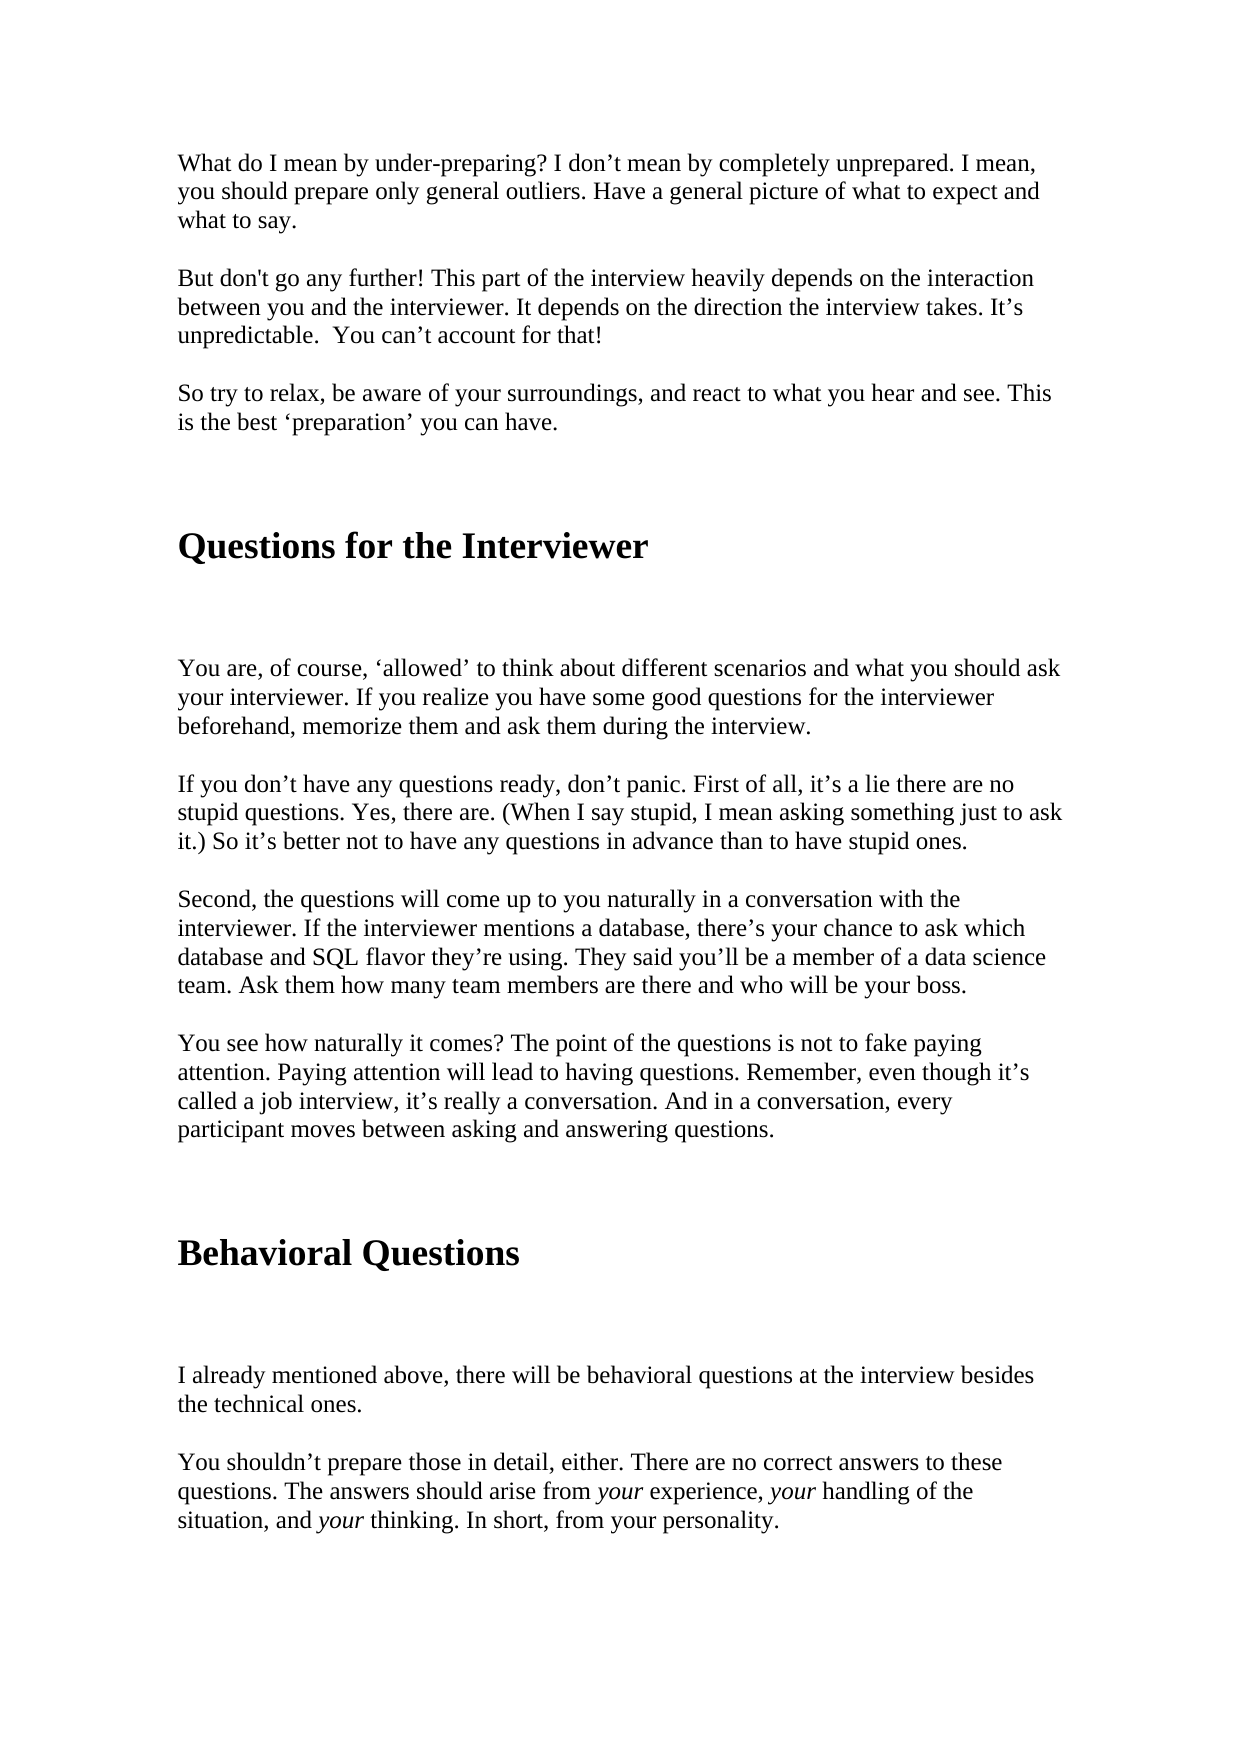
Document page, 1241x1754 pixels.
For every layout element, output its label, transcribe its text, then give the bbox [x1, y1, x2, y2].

text Behavioral Questions [177, 1230, 1063, 1273]
text You see how naturally it comes? The point of the questions is not to fake paying attention. Paying attention will lead to having questions. Remember, even though it’s called a job interview, it’s really a conversation. And in a conversation, every participant moves between asking and answering questions. [177, 1028, 1063, 1143]
text Second, the questions will come up to you naturally in a conversation with the interviewer. If the interviewer mentions a database, there’s your chance to ask which database and SQL flavor they’re using. They said you’ll be a member of a data science team. Ask them how many team members are there and who will be your boss. [177, 884, 1063, 999]
text You shouldn’t prepare those in detail, either. There are no correct answers to these questions. The answers should arise from your experience, your handling of the situation, and your thinking. In short, from your personality. [177, 1447, 1063, 1533]
text I already mentioned above, there will be behavioral questions at the interview besides the technical ones. [177, 1361, 1063, 1418]
text You are, of course, ‘allowed’ to think about different scenarios and what you should ask your interviewer. If you realize you have some good questions for the interviewer beforehand, memorize them and ask them during the interview. [177, 653, 1063, 739]
text What do I mean by under-preparing? I don’t mean by completely unprepared. I mean, you should prepare only general outliers. Have a general picture of what to expect and what to say. [177, 148, 1063, 234]
text So try to relax, be aware of your surroundings, and react to what you hear and see. This is the best ‘preparation’ you can have. [177, 378, 1063, 436]
text Questions for the Interviewer [177, 523, 1063, 566]
text If you don’t have any questions ready, don’t panic. First of all, it’s a lie there are no stupid questions. Yes, there are. (When I say stupid, I mean asking something just to ask it.) So it’s better not to have any questions in advance than to have stupid ones. [177, 769, 1063, 855]
text But don't go any further! This part of the interview heavily depends on the interaction between you and the interviewer. It depends on the direction the interview takes. It’s unpredictable. You can’t account for that! [177, 263, 1063, 349]
